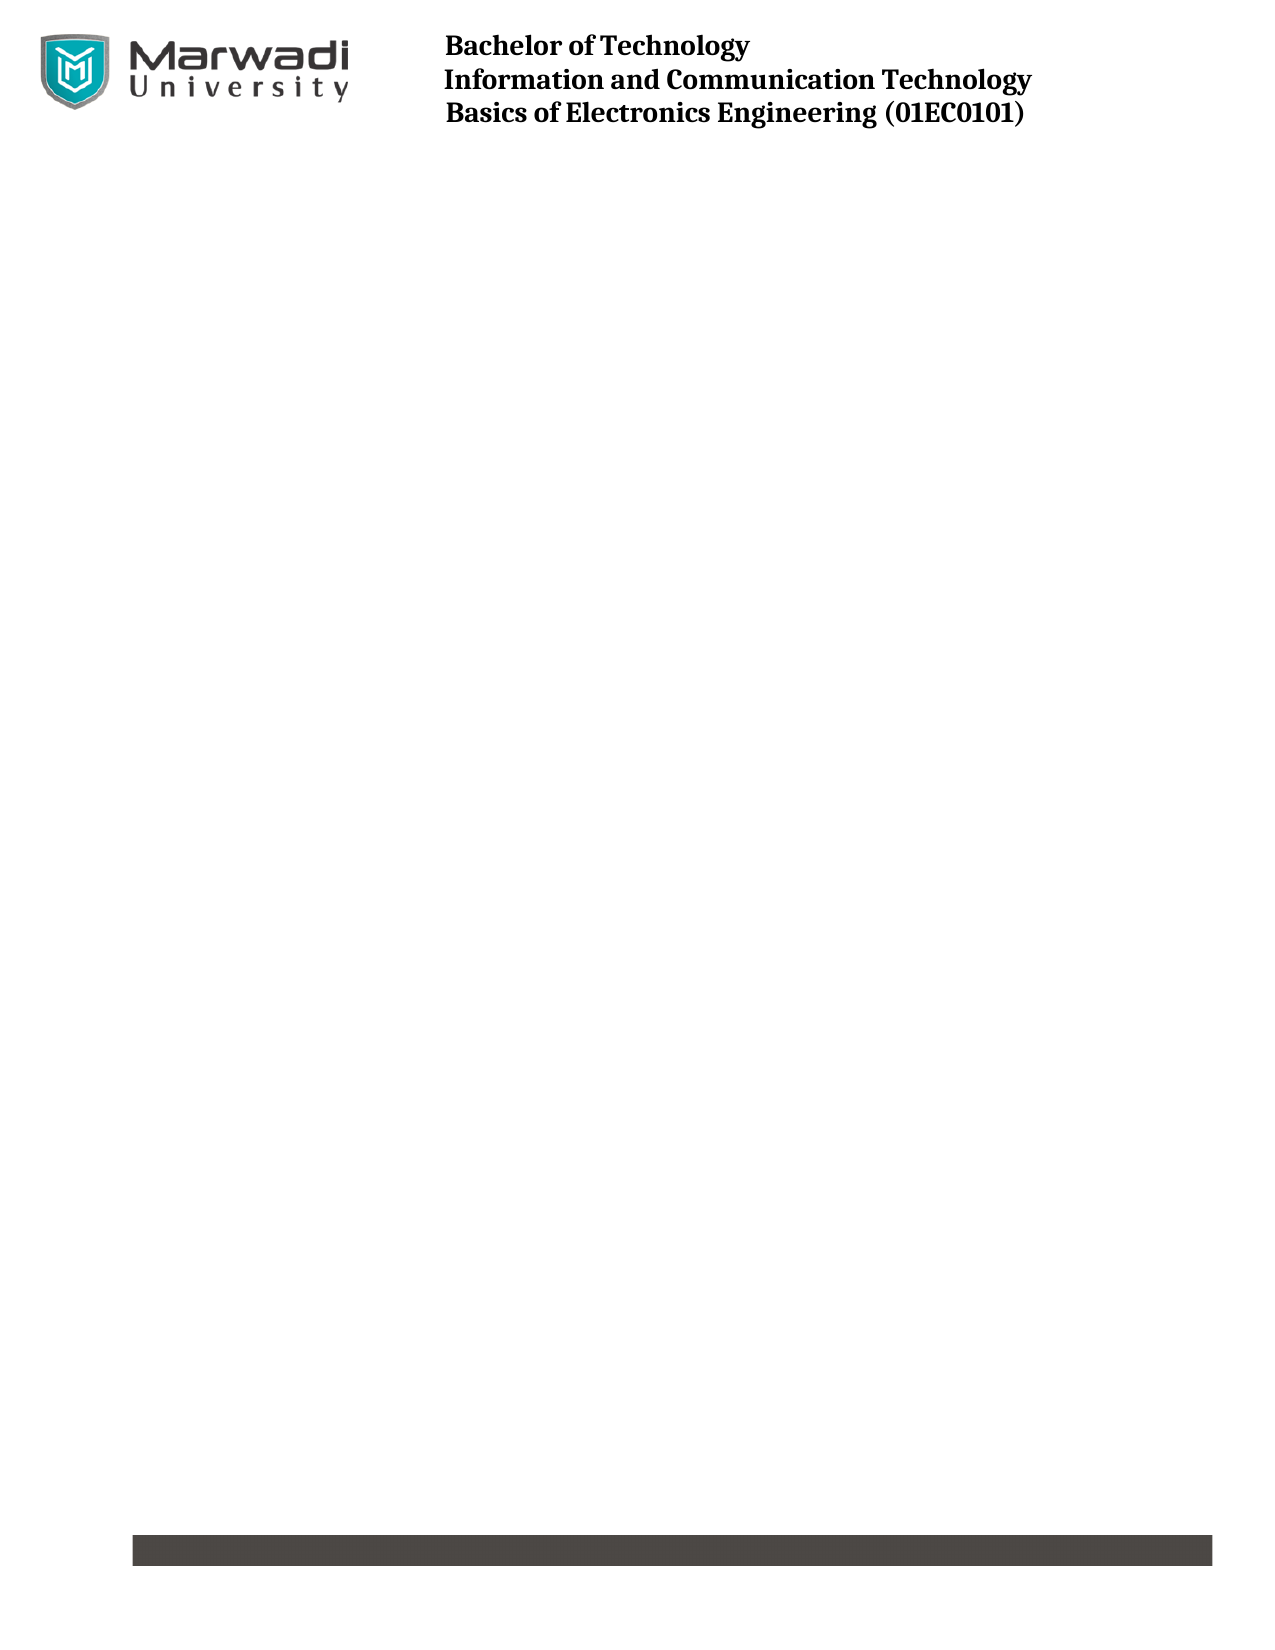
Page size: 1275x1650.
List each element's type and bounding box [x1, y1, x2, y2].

picture [132, 1535, 1213, 1566]
picture [21, 14, 367, 129]
